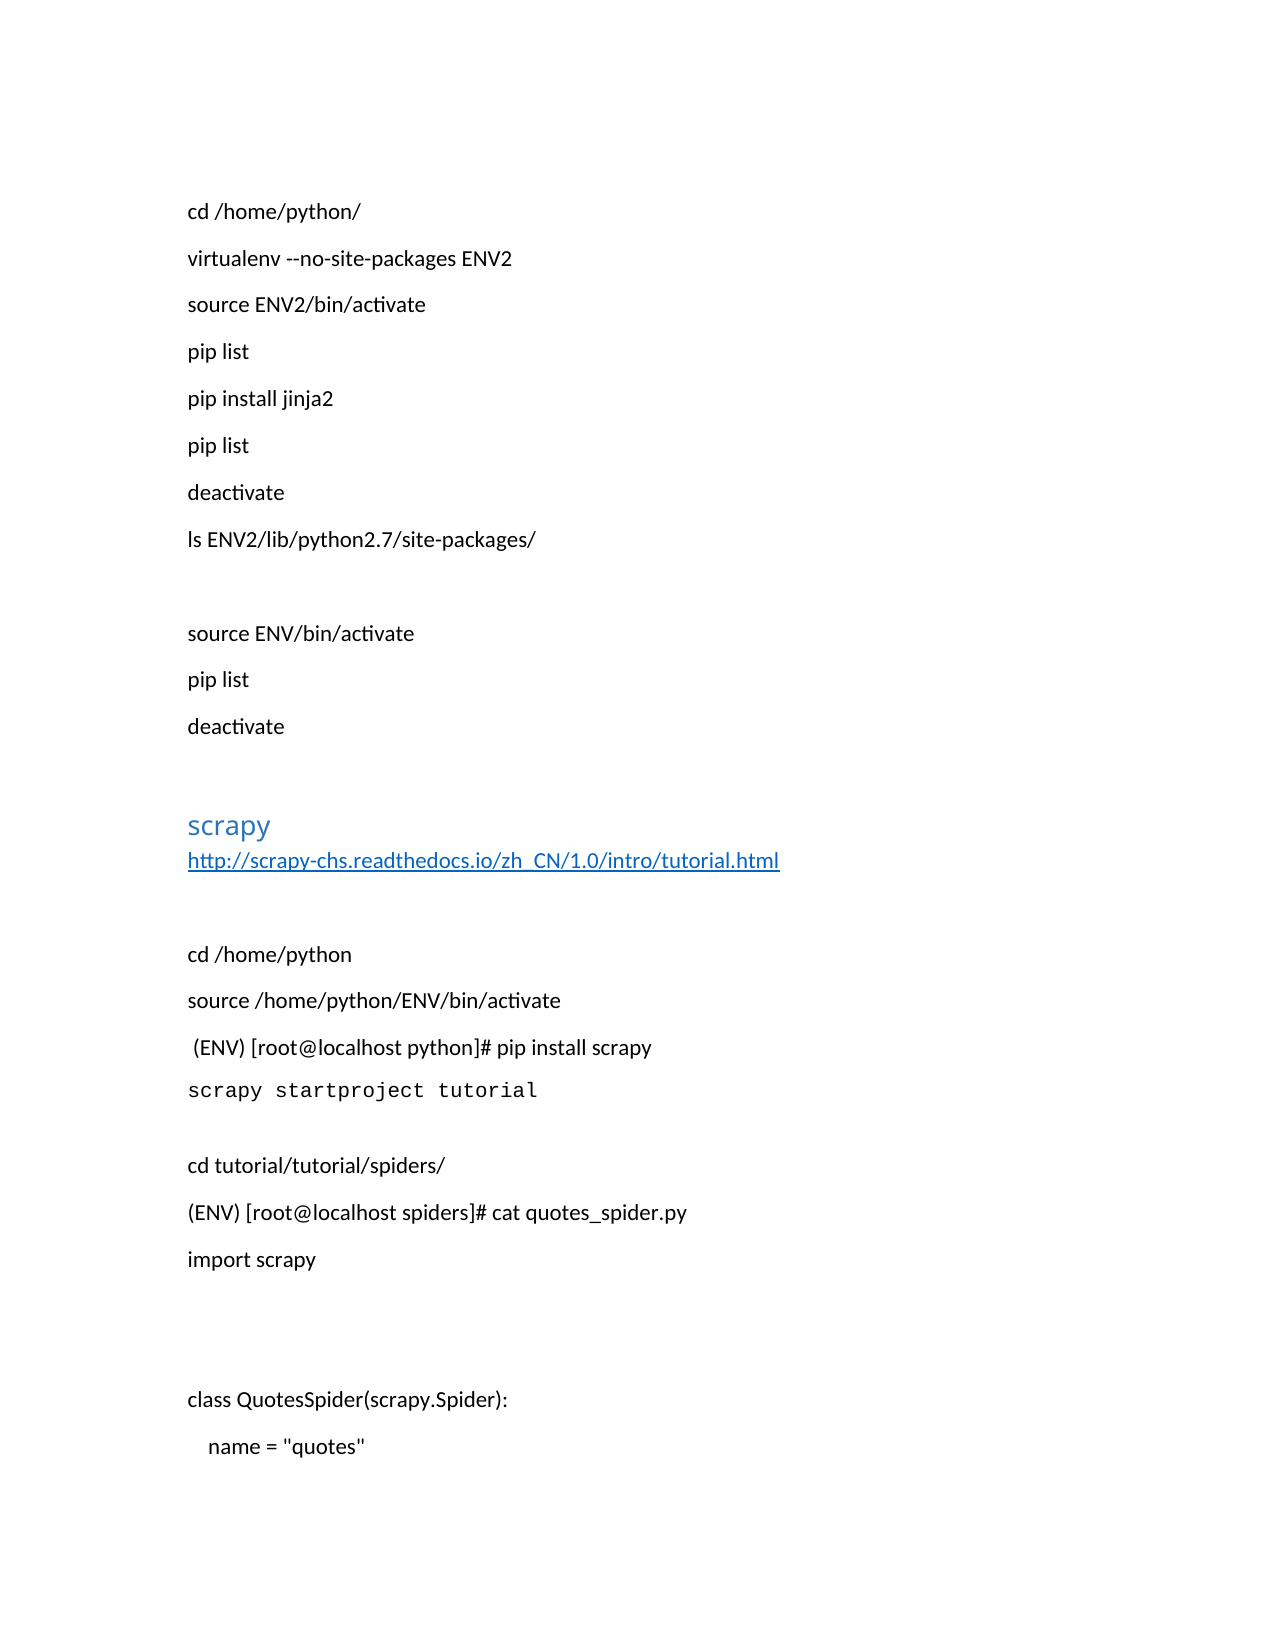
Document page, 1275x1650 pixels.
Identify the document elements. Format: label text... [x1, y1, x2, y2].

text scrapy startproject tutorial [187, 1080, 1087, 1104]
text pip install jinja2 [187, 384, 1087, 412]
text deactivate [187, 478, 1087, 506]
text pip list [187, 431, 1087, 459]
text http://scrapy-chs.readthedocs.io/zh_CN/1.0/intro/tutorial.html [187, 846, 1087, 874]
text cd /home/python/ [187, 197, 1087, 225]
text (ENV) [root@localhost python]# pip install scrapy [187, 1033, 1087, 1062]
text (ENV) [root@localhost spiders]# cat quotes_spider.py [187, 1198, 1087, 1226]
subtitle scrapy [187, 806, 1087, 843]
text virtualenv --no-site-packages ENV2 [187, 244, 1087, 272]
text pip list [187, 666, 1087, 694]
text deactivate [187, 712, 1087, 741]
text ls ENV2/lib/python2.7/site-packages/ [187, 525, 1087, 553]
text source /home/python/ENV/bin/activate [187, 987, 1087, 1015]
text class QuotesSpider(scrapy.Spider): [187, 1385, 1087, 1413]
text pip list [187, 337, 1087, 366]
text cd /home/python [187, 940, 1087, 968]
text source ENV2/bin/activate [187, 291, 1087, 319]
text cd tutorial/tutorial/spiders/ [187, 1151, 1087, 1179]
text name = "quotes" [187, 1432, 1087, 1460]
text source ENV/bin/activate [187, 619, 1087, 647]
text import scrapy [187, 1245, 1087, 1273]
